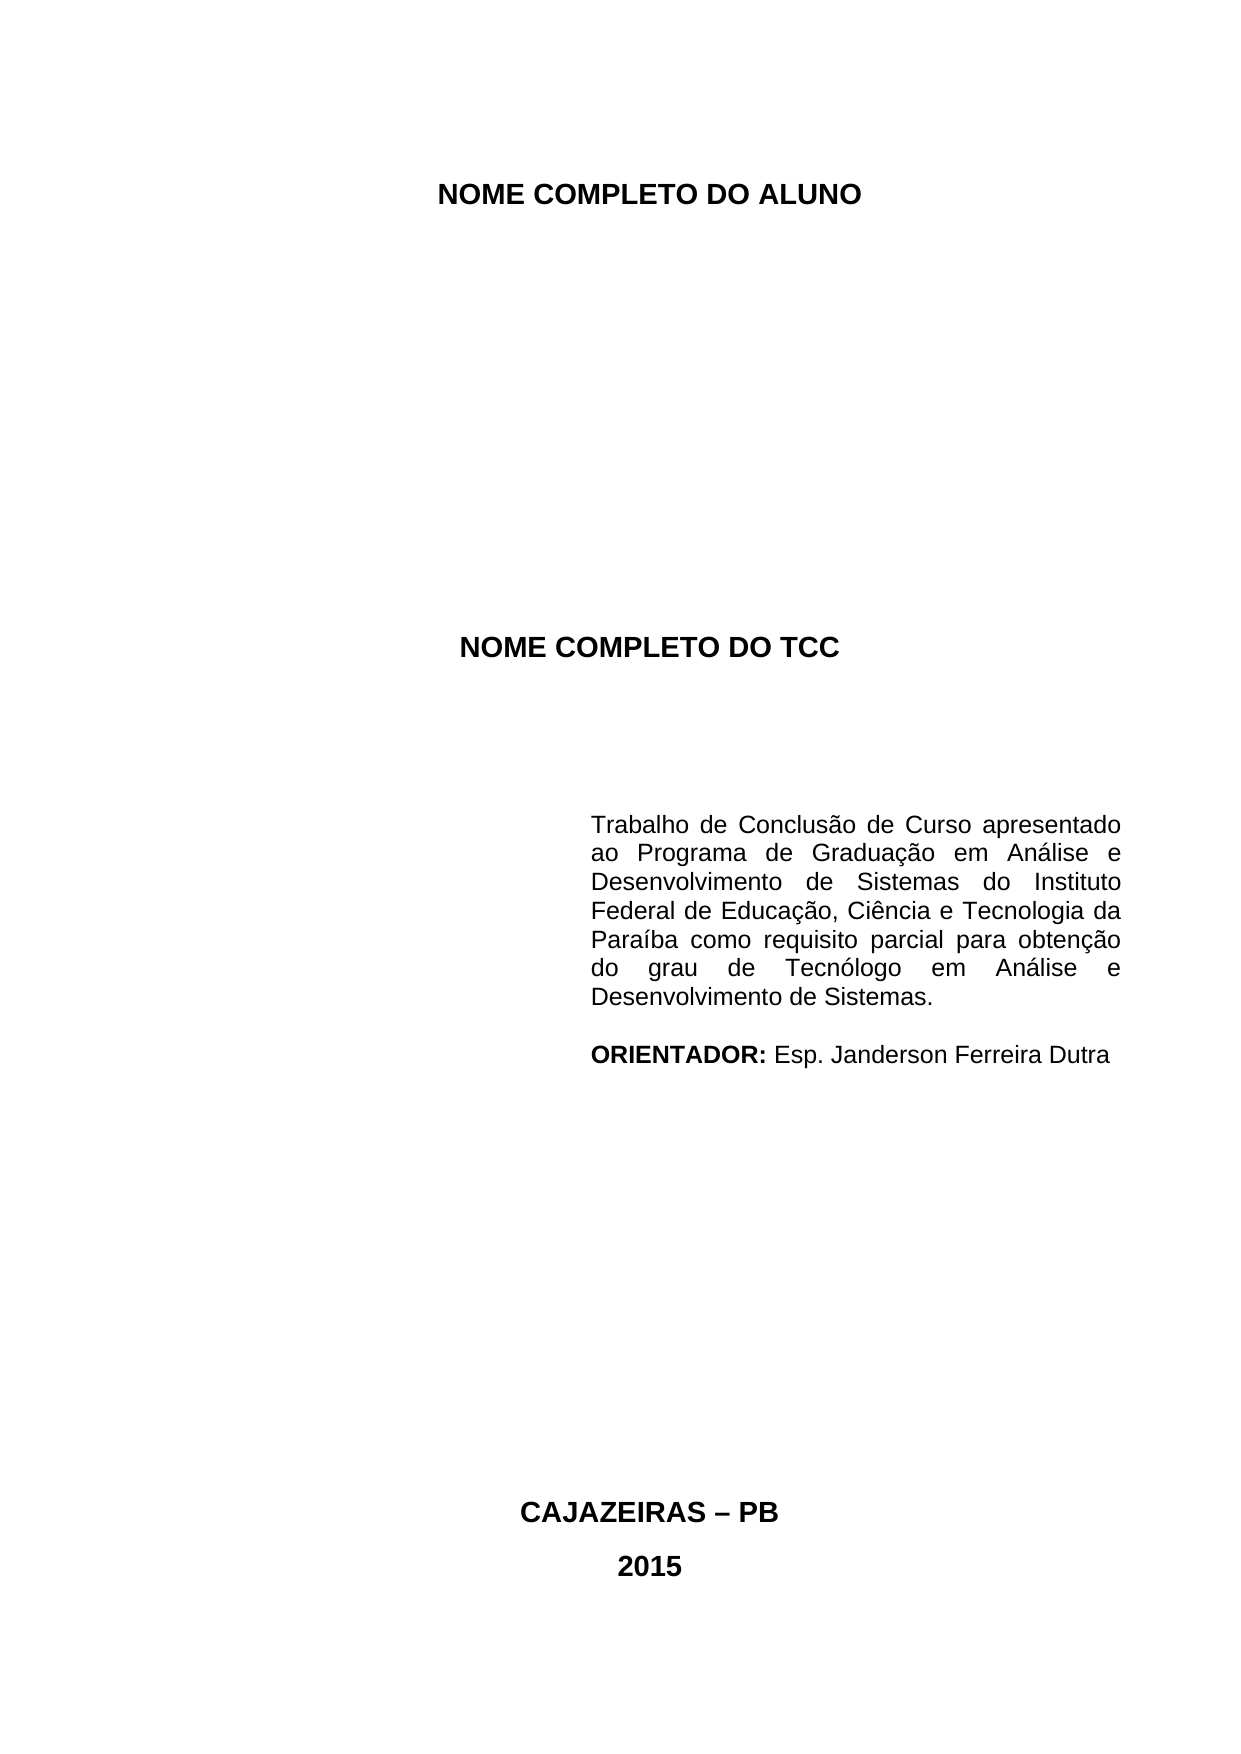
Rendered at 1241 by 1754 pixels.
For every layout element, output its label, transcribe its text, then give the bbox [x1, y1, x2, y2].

text NOME COMPLETO DO TCC [177, 630, 1122, 663]
text CAJAZEIRAS – PB [177, 1495, 1122, 1528]
text Trabalho de Conclusão de Curso apresentado ao Programa de Graduação em Análise e Desenvolvimento de Sistemas do Instituto Federal de Educação, Ciência e Tecnologia da Paraíba como requisito parcial para obtenção do grau de Tecnólogo em Análise e Desenvolvimento de Sistemas. [591, 810, 1122, 1011]
text ORIENTADOR: Esp. Janderson Ferreira Dutra [591, 1040, 1122, 1068]
text 2015 [177, 1549, 1122, 1583]
text NOME COMPLETO DO ALUNO [177, 177, 1122, 211]
